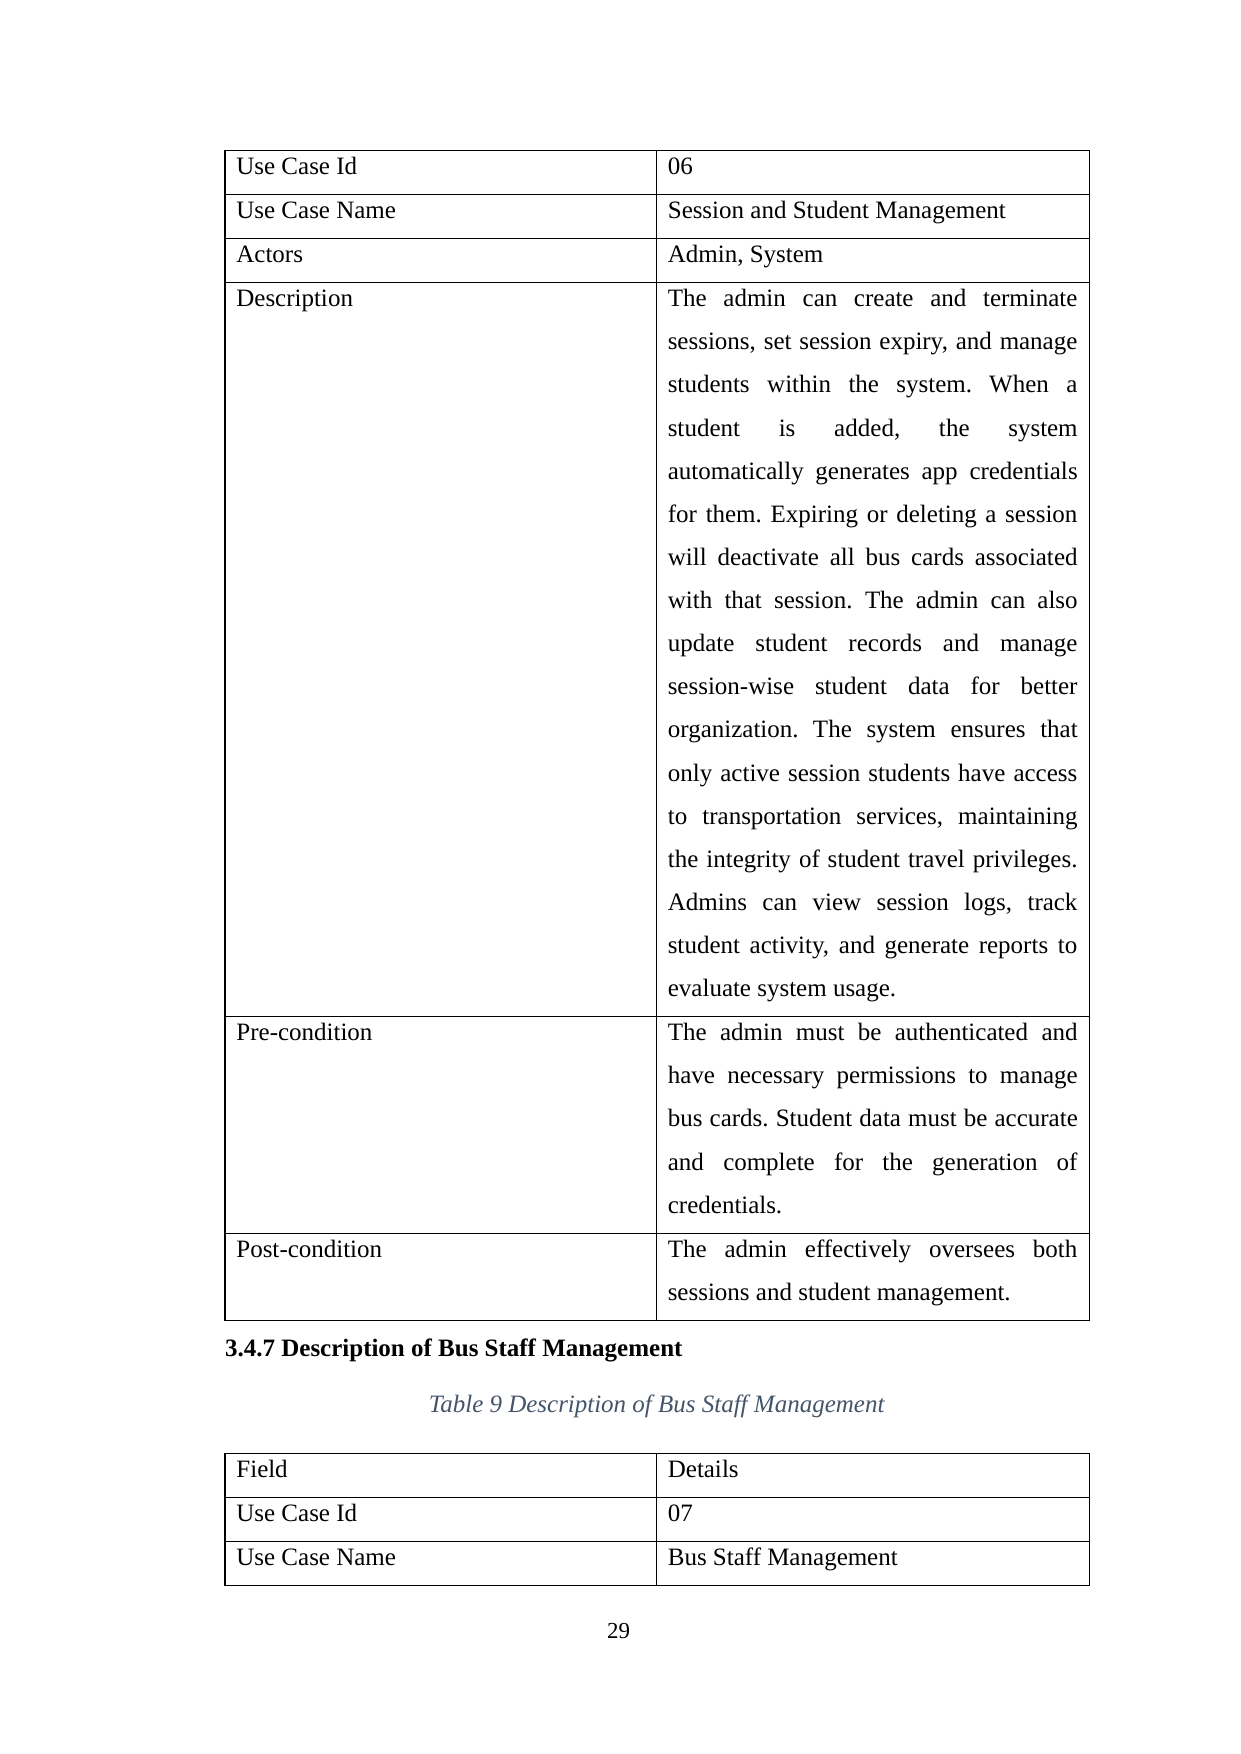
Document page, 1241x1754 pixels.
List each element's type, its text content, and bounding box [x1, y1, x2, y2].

subtitle 3.4.7 Description of Bus Staff Management [225, 1333, 1090, 1362]
table_cell 06 [657, 151, 1089, 194]
table_cell Use Case Name [226, 1542, 656, 1585]
table_cell Use Case Id [226, 1498, 656, 1541]
table_cell The admin must be authenticated and have necessary permissions to manage bus cards. Student data must be accurate and complete for the generation of credentials. [657, 1017, 1089, 1233]
table_cell Use Case Name [226, 195, 656, 238]
table_cell Post-condition [226, 1234, 656, 1320]
table_cell The admin effectively oversees both sessions and student management. [657, 1234, 1089, 1320]
table_cell Session and Student Management [657, 195, 1089, 238]
table_cell Bus Staff Management [657, 1542, 1089, 1585]
table_header Details [657, 1454, 1089, 1497]
table_cell Description [226, 283, 656, 1016]
table_cell Use Case Id [226, 151, 656, 194]
table_cell Admin, System [657, 239, 1089, 282]
table_cell Actors [226, 239, 656, 282]
table_cell 07 [657, 1498, 1089, 1541]
text Table 9 Description of Bus Staff Management [225, 1389, 1090, 1418]
table_cell The admin can create and terminate sessions, set session expiry, and manage students within the system. When a student is added, the system automatically generates app credentials for them. Expiring or deleting a session will deactivate all bus cards associated with that session. The admin can also update student records and manage session-wise student data for better organization. The system ensures that only active session students have access to transportation services, maintaining the integrity of student travel privileges. Admins can view session logs, track student activity, and generate reports to evaluate system usage. [657, 283, 1089, 1016]
table_cell Pre-condition [226, 1017, 656, 1233]
table_header Field [226, 1454, 656, 1497]
